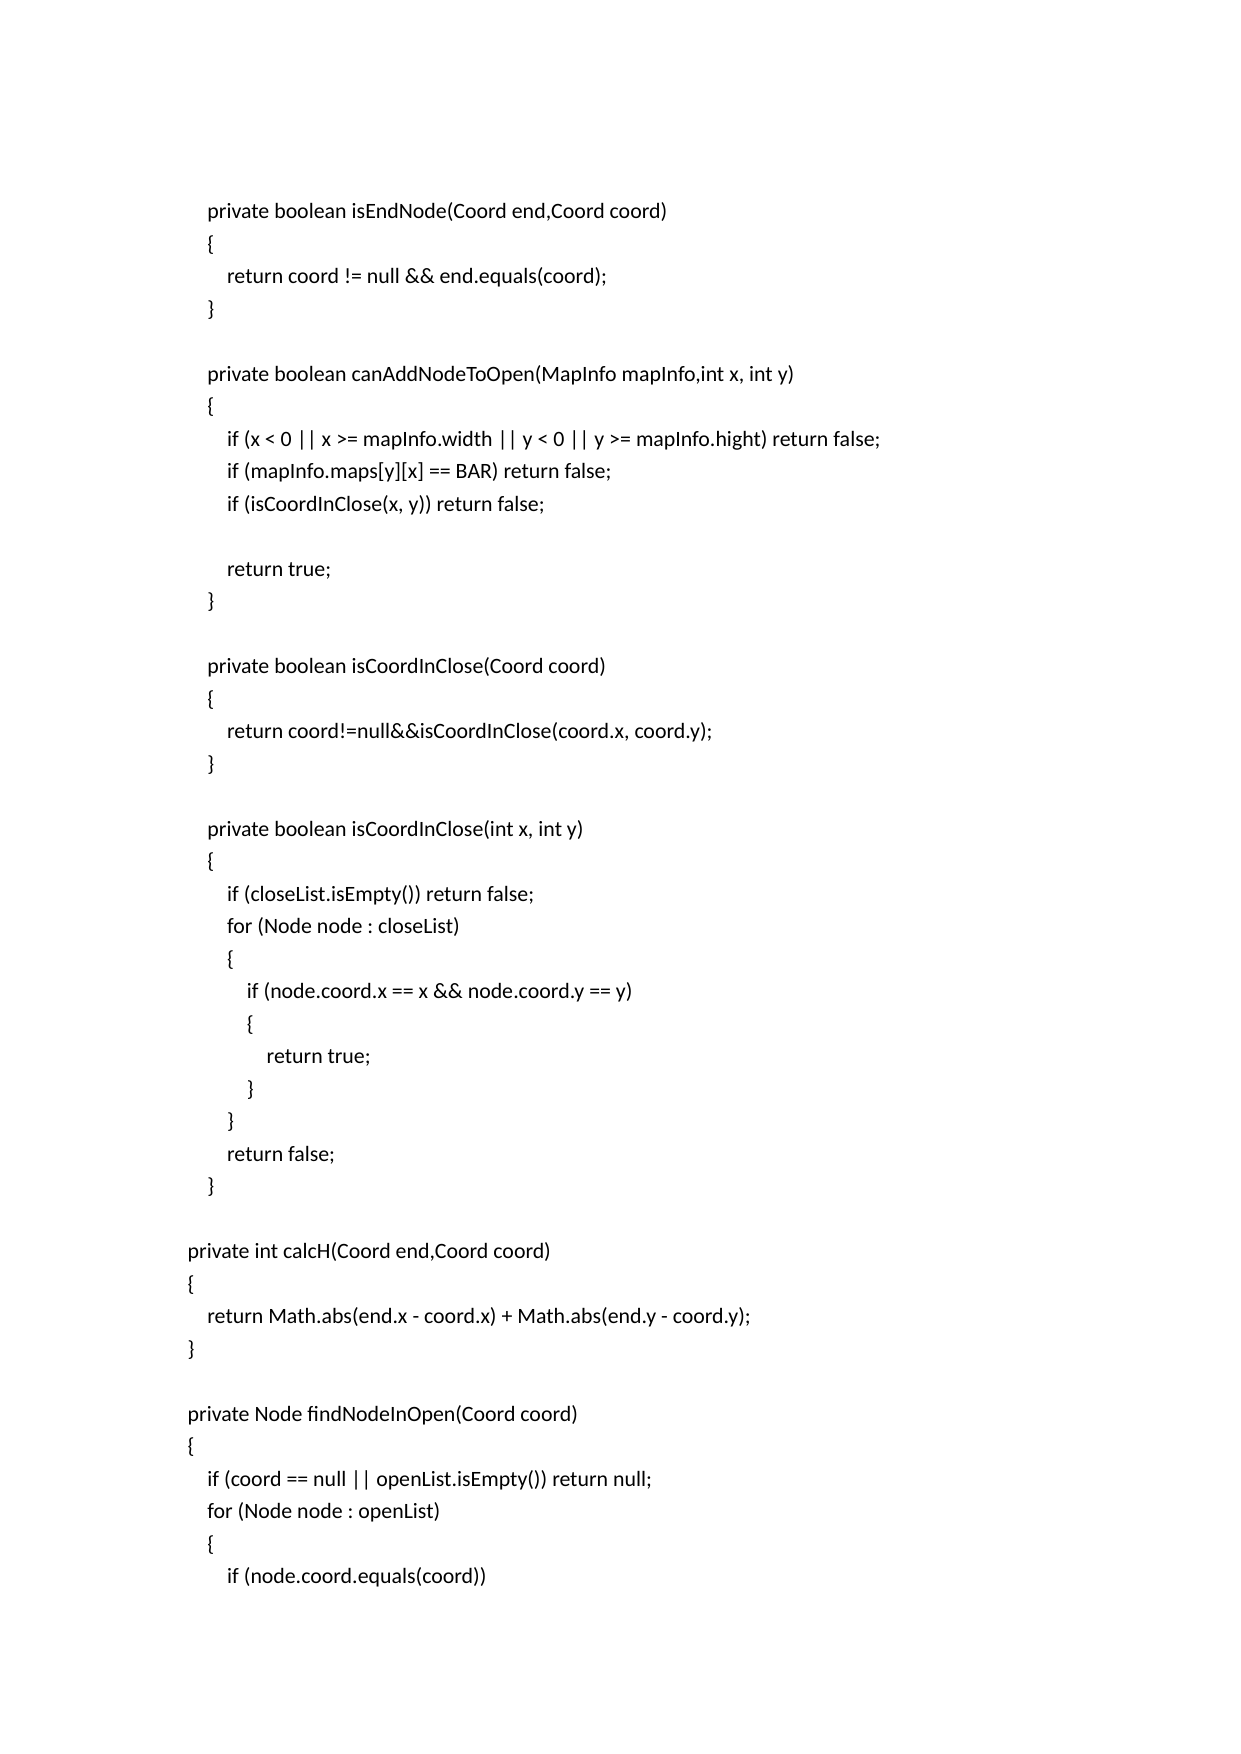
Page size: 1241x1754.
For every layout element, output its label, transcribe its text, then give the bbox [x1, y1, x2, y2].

text return false; [187, 1137, 1053, 1169]
text private boolean isCoordInClose(Coord coord) [187, 649, 1053, 682]
text } [187, 1332, 1053, 1364]
text return coord != null && end.equals(coord); [187, 259, 1053, 292]
text { [187, 227, 1053, 259]
text if (closeList.isEmpty()) return false; [187, 877, 1053, 909]
text private boolean isEndNode(Coord end,Coord coord) [187, 194, 1053, 227]
text { [187, 942, 1053, 974]
text } [187, 747, 1053, 779]
text if (coord == null || openList.isEmpty()) return null; [187, 1462, 1053, 1494]
text { [187, 1527, 1053, 1559]
text } [187, 1104, 1053, 1137]
text } [187, 1169, 1053, 1202]
text private Node findNodeInOpen(Coord coord) [187, 1397, 1053, 1429]
text } [187, 292, 1053, 324]
text return coord!=null&&isCoordInClose(coord.x, coord.y); [187, 714, 1053, 747]
text if (x < 0 || x >= mapInfo.width || y < 0 || y >= mapInfo.hight) return false; [187, 422, 1053, 454]
text return true; [187, 1039, 1053, 1072]
text for (Node node : openList) [187, 1494, 1053, 1527]
text { [187, 682, 1053, 714]
text if (mapInfo.maps[y][x] == BAR) return false; [187, 454, 1053, 487]
text private boolean canAddNodeToOpen(MapInfo mapInfo,int x, int y) [187, 357, 1053, 389]
text { [187, 1429, 1053, 1462]
text { [187, 1007, 1053, 1039]
text for (Node node : closeList) [187, 909, 1053, 942]
text return true; [187, 552, 1053, 584]
text { [187, 844, 1053, 877]
text private boolean isCoordInClose(int x, int y) [187, 812, 1053, 844]
text { [187, 1267, 1053, 1299]
text if (node.coord.equals(coord)) [187, 1559, 1053, 1592]
text if (node.coord.x == x && node.coord.y == y) [187, 974, 1053, 1007]
text return Math.abs(end.x - coord.x) + Math.abs(end.y - coord.y); [187, 1299, 1053, 1332]
text } [187, 1072, 1053, 1104]
text } [187, 584, 1053, 617]
text private int calcH(Coord end,Coord coord) [187, 1234, 1053, 1267]
text if (isCoordInClose(x, y)) return false; [187, 487, 1053, 519]
text { [187, 389, 1053, 422]
